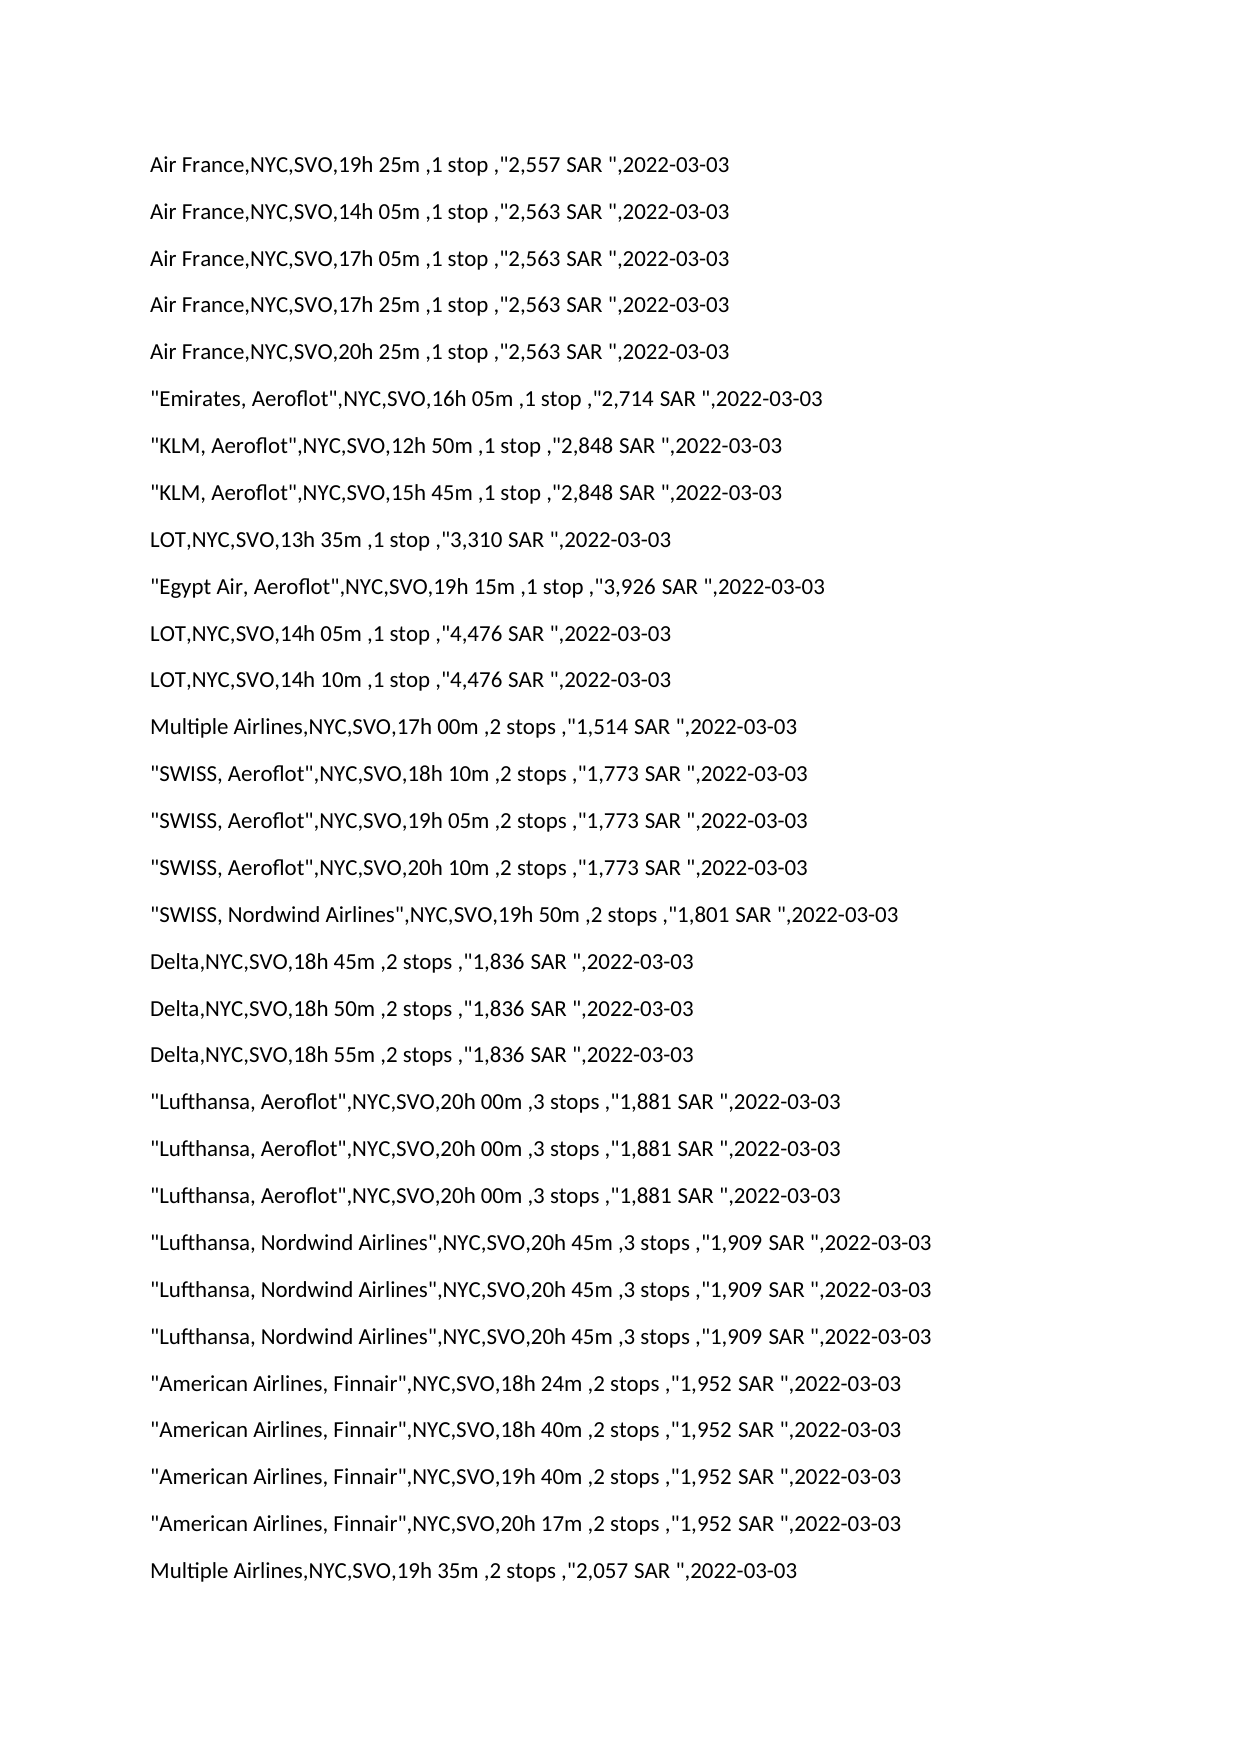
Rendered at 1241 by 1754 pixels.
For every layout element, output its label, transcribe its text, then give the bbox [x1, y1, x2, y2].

text "Lufthansa, Aeroflot",NYC,SVO,20h 00m ,3 stops ,"1,881 SAR ",2022-03-03 [150, 1134, 1090, 1162]
text LOT,NYC,SVO,14h 05m ,1 stop ,"4,476 SAR ",2022-03-03 [150, 619, 1090, 647]
text Air France,NYC,SVO,17h 25m ,1 stop ,"2,563 SAR ",2022-03-03 [150, 291, 1090, 319]
text "Emirates, Aeroflot",NYC,SVO,16h 05m ,1 stop ,"2,714 SAR ",2022-03-03 [150, 384, 1090, 412]
text Air France,NYC,SVO,17h 05m ,1 stop ,"2,563 SAR ",2022-03-03 [150, 244, 1090, 272]
text "Lufthansa, Aeroflot",NYC,SVO,20h 00m ,3 stops ,"1,881 SAR ",2022-03-03 [150, 1087, 1090, 1116]
text "SWISS, Nordwind Airlines",NYC,SVO,19h 50m ,2 stops ,"1,801 SAR ",2022-03-03 [150, 900, 1090, 928]
text LOT,NYC,SVO,14h 10m ,1 stop ,"4,476 SAR ",2022-03-03 [150, 666, 1090, 694]
text "SWISS, Aeroflot",NYC,SVO,20h 10m ,2 stops ,"1,773 SAR ",2022-03-03 [150, 853, 1090, 881]
text "Lufthansa, Aeroflot",NYC,SVO,20h 00m ,3 stops ,"1,881 SAR ",2022-03-03 [150, 1181, 1090, 1209]
text "KLM, Aeroflot",NYC,SVO,12h 50m ,1 stop ,"2,848 SAR ",2022-03-03 [150, 431, 1090, 459]
text Multiple Airlines,NYC,SVO,17h 00m ,2 stops ,"1,514 SAR ",2022-03-03 [150, 712, 1090, 741]
text Delta,NYC,SVO,18h 55m ,2 stops ,"1,836 SAR ",2022-03-03 [150, 1041, 1090, 1069]
text "KLM, Aeroflot",NYC,SVO,15h 45m ,1 stop ,"2,848 SAR ",2022-03-03 [150, 478, 1090, 506]
text Delta,NYC,SVO,18h 50m ,2 stops ,"1,836 SAR ",2022-03-03 [150, 994, 1090, 1022]
text LOT,NYC,SVO,13h 35m ,1 stop ,"3,310 SAR ",2022-03-03 [150, 525, 1090, 553]
text "American Airlines, Finnair",NYC,SVO,20h 17m ,2 stops ,"1,952 SAR ",2022-03-03 [150, 1509, 1090, 1537]
text Air France,NYC,SVO,20h 25m ,1 stop ,"2,563 SAR ",2022-03-03 [150, 337, 1090, 366]
text Delta,NYC,SVO,18h 45m ,2 stops ,"1,836 SAR ",2022-03-03 [150, 947, 1090, 975]
text "American Airlines, Finnair",NYC,SVO,18h 24m ,2 stops ,"1,952 SAR ",2022-03-03 [150, 1369, 1090, 1397]
text Multiple Airlines,NYC,SVO,19h 35m ,2 stops ,"2,057 SAR ",2022-03-03 [150, 1556, 1090, 1584]
text Air France,NYC,SVO,19h 25m ,1 stop ,"2,557 SAR ",2022-03-03 [150, 150, 1090, 178]
text "Egypt Air, Aeroflot",NYC,SVO,19h 15m ,1 stop ,"3,926 SAR ",2022-03-03 [150, 572, 1090, 600]
text "SWISS, Aeroflot",NYC,SVO,18h 10m ,2 stops ,"1,773 SAR ",2022-03-03 [150, 759, 1090, 787]
text "Lufthansa, Nordwind Airlines",NYC,SVO,20h 45m ,3 stops ,"1,909 SAR ",2022-03-03 [150, 1322, 1090, 1350]
text "American Airlines, Finnair",NYC,SVO,19h 40m ,2 stops ,"1,952 SAR ",2022-03-03 [150, 1462, 1090, 1491]
text "SWISS, Aeroflot",NYC,SVO,19h 05m ,2 stops ,"1,773 SAR ",2022-03-03 [150, 806, 1090, 834]
text Air France,NYC,SVO,14h 05m ,1 stop ,"2,563 SAR ",2022-03-03 [150, 197, 1090, 225]
text "American Airlines, Finnair",NYC,SVO,18h 40m ,2 stops ,"1,952 SAR ",2022-03-03 [150, 1416, 1090, 1444]
text "Lufthansa, Nordwind Airlines",NYC,SVO,20h 45m ,3 stops ,"1,909 SAR ",2022-03-03 [150, 1275, 1090, 1303]
text "Lufthansa, Nordwind Airlines",NYC,SVO,20h 45m ,3 stops ,"1,909 SAR ",2022-03-03 [150, 1228, 1090, 1256]
